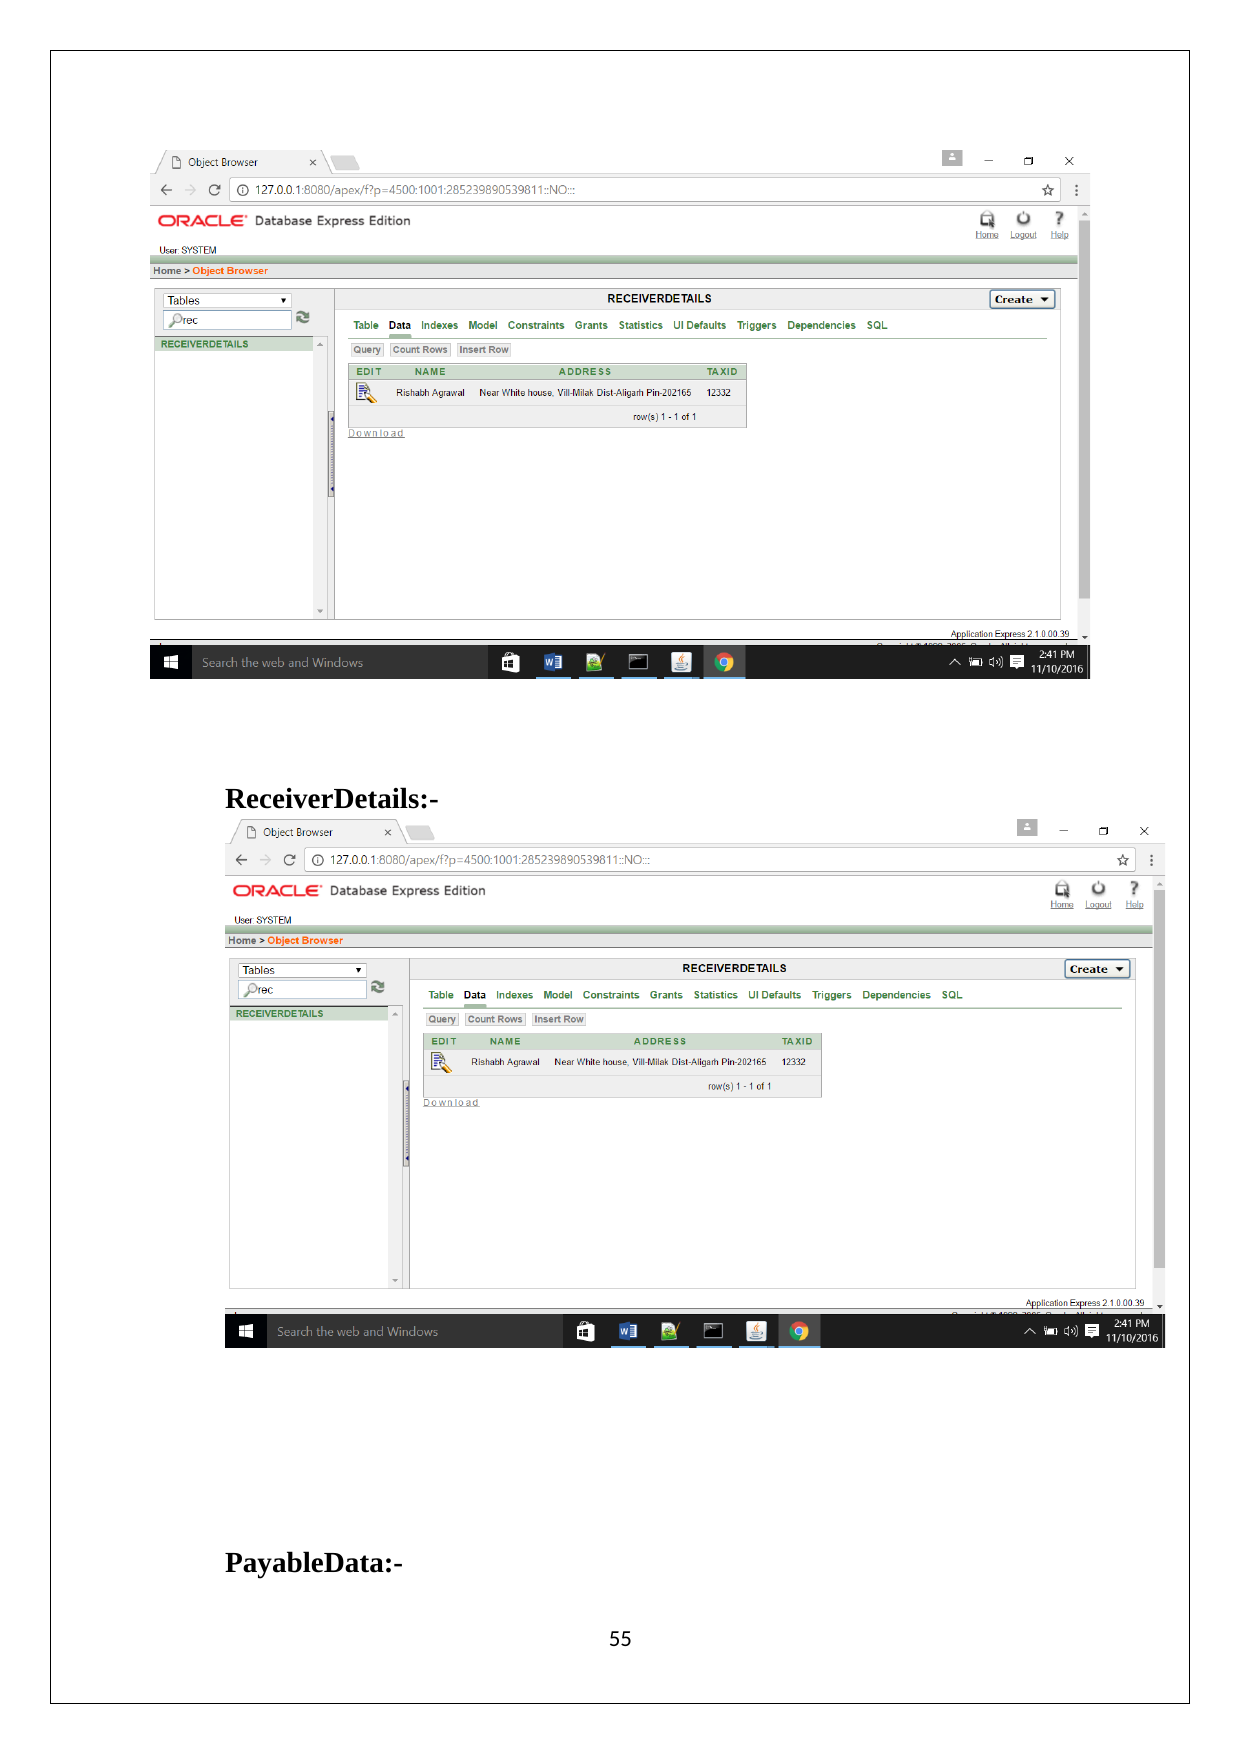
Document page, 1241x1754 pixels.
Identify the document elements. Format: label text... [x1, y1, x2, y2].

list ReceiverDetails:- [225, 781, 1090, 814]
picture [150, 150, 1091, 679]
list PayableData:- [225, 1545, 1090, 1578]
picture [225, 819, 1166, 1348]
